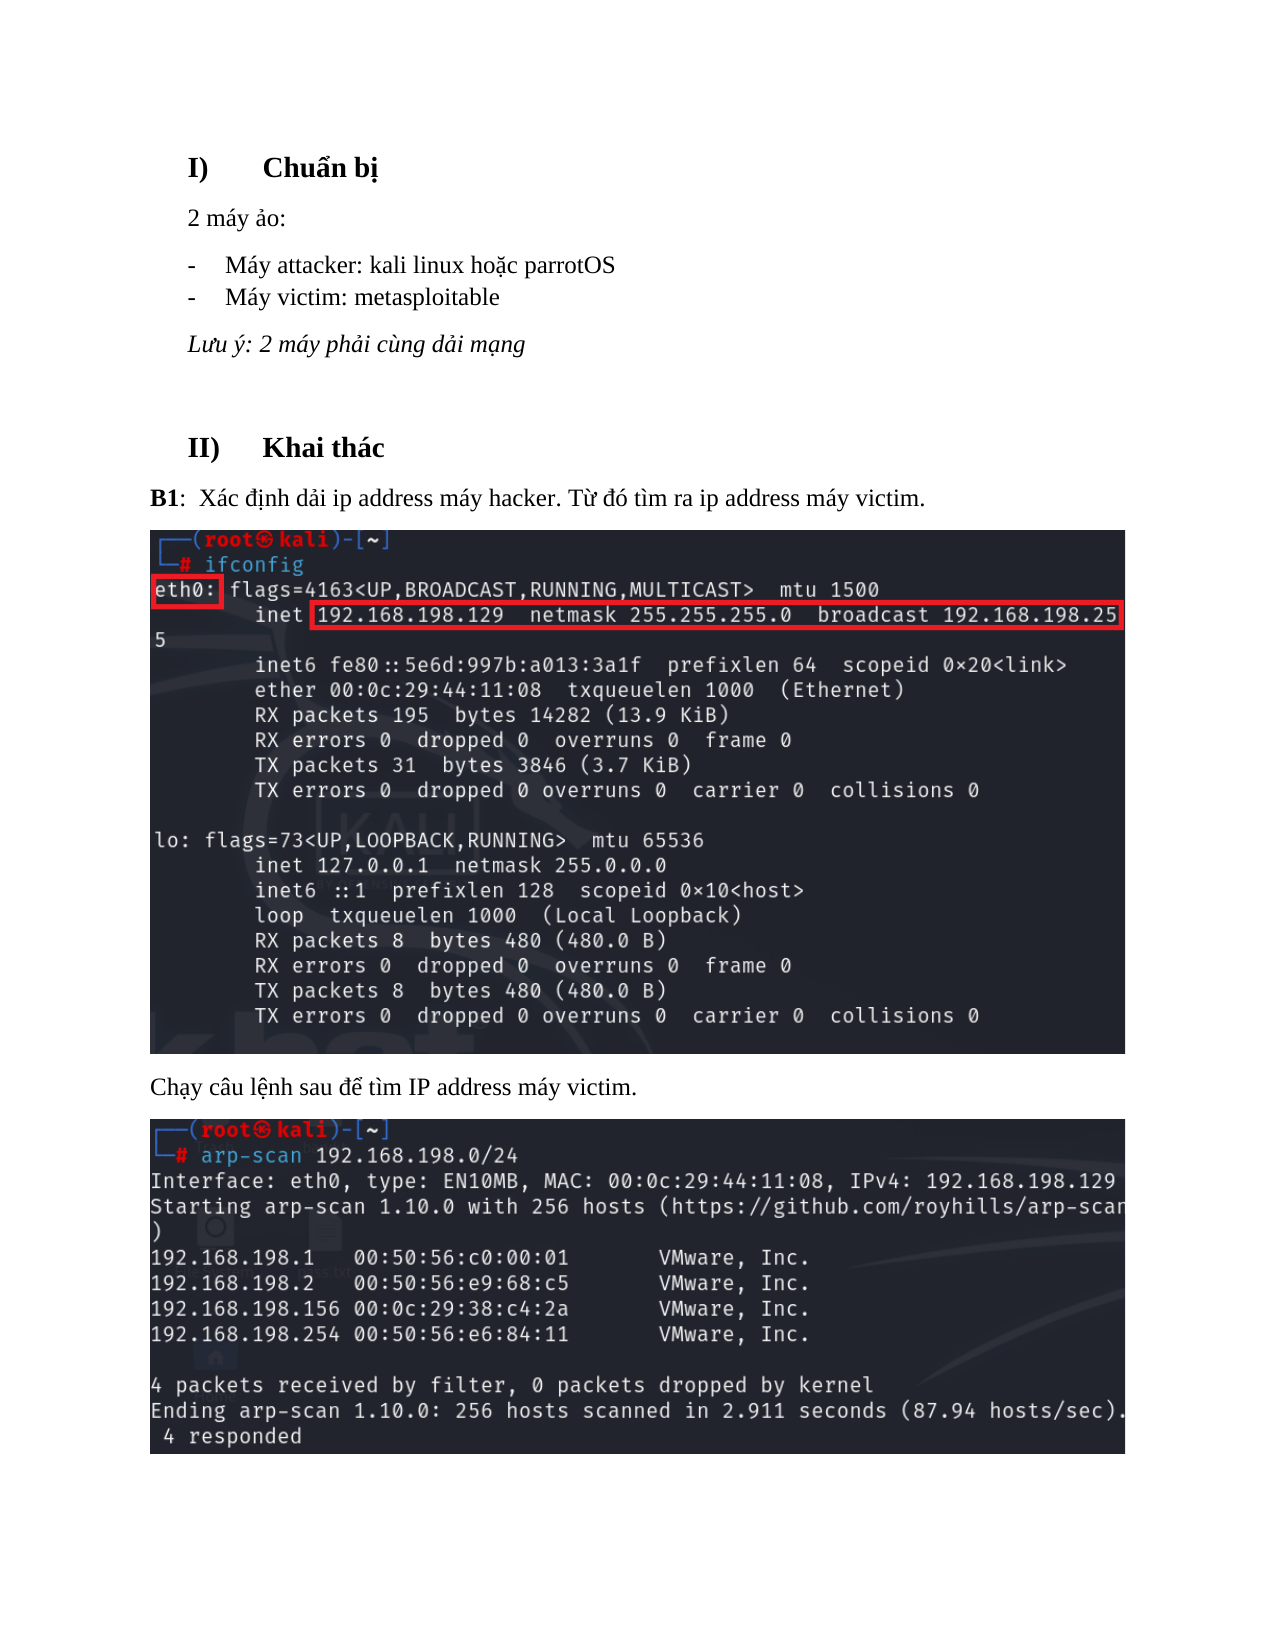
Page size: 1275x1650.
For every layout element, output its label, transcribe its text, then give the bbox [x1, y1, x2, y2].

picture [150, 1119, 1125, 1454]
list Máy victim: metasploitable [187, 282, 1125, 310]
text 2 máy ảo: [187, 203, 1125, 232]
text Chạy câu lệnh sau để tìm IP address máy victim. [150, 1072, 1125, 1101]
list Máy attacker: kali linux hoặc parrotOS [187, 251, 1125, 279]
text B1: Xác định dải ip address máy hacker. Từ đó tìm ra ip address máy victim. [150, 483, 1125, 511]
picture [150, 530, 1125, 1054]
text Lưu ý: 2 máy phải cùng dải mạng [187, 329, 1125, 358]
list Khai thác [187, 430, 1125, 463]
list Chuẩn bị [187, 150, 1125, 183]
